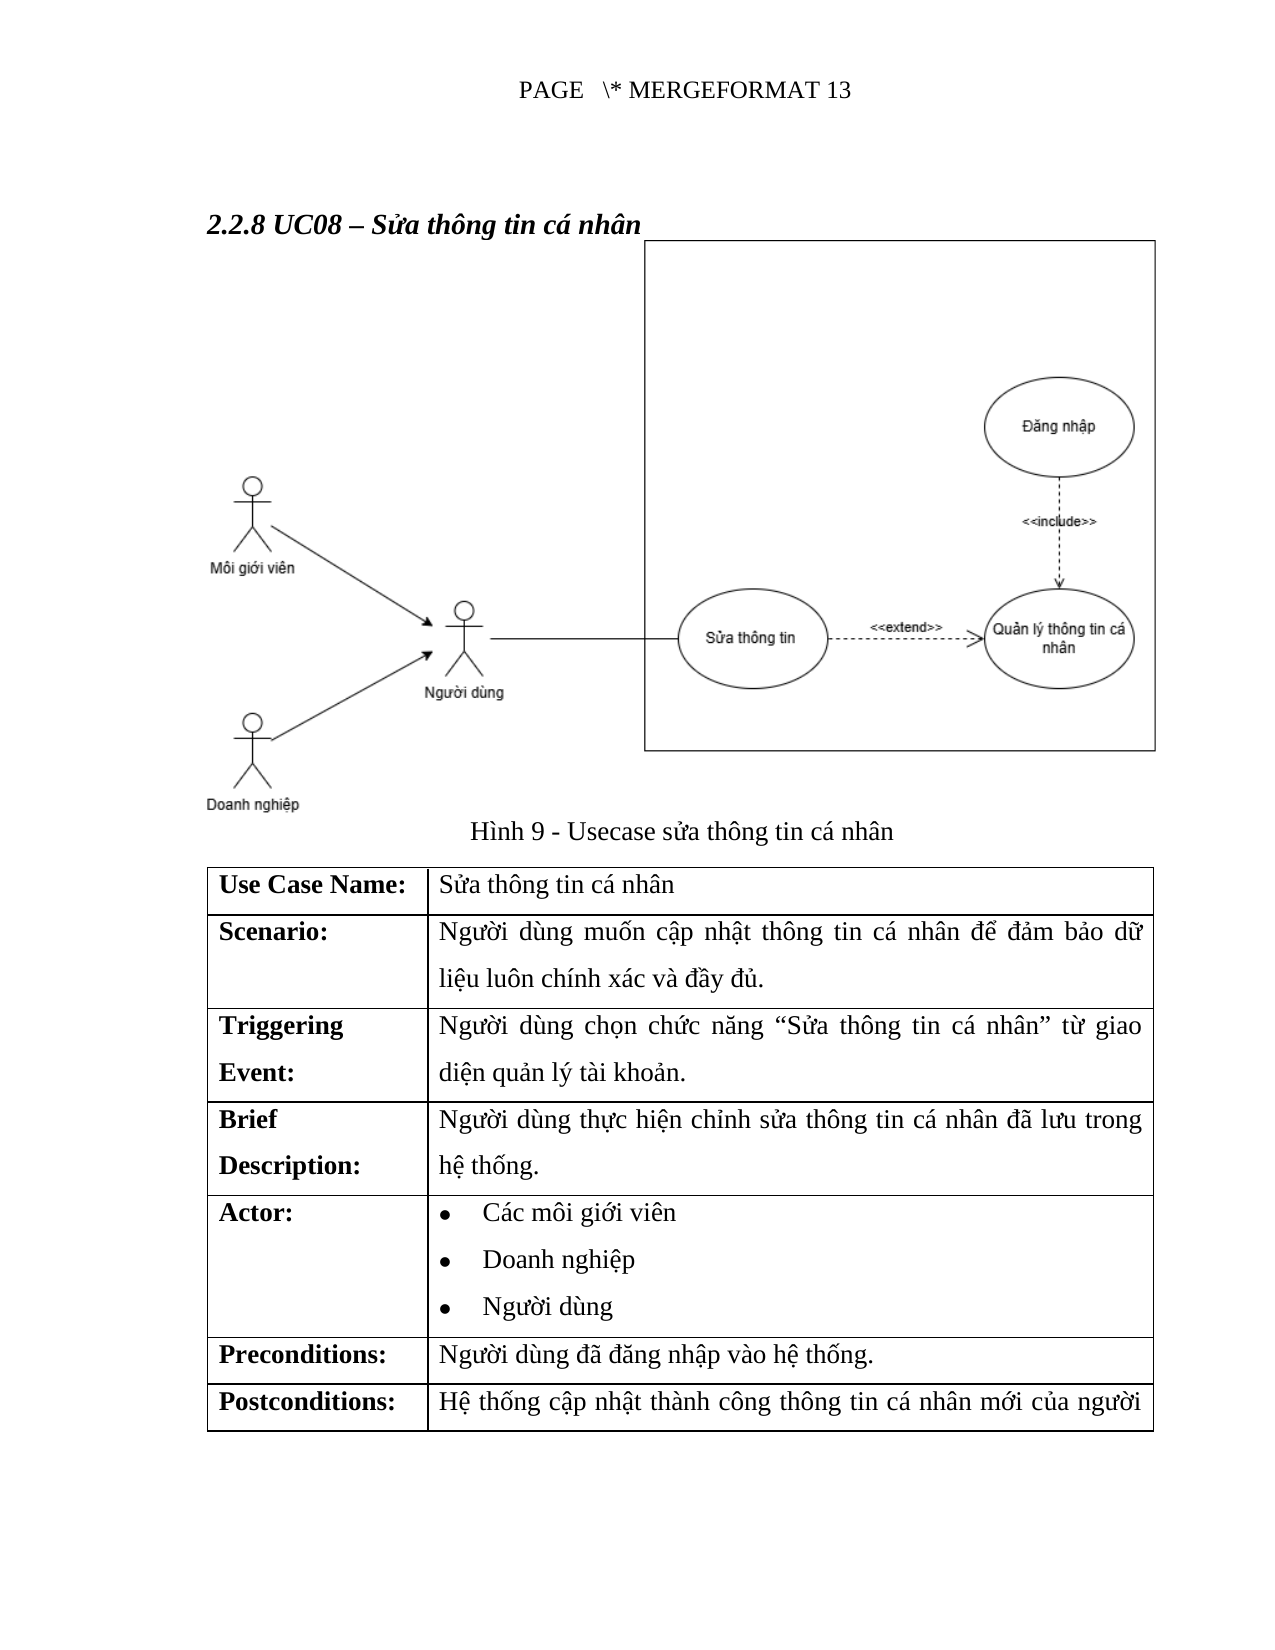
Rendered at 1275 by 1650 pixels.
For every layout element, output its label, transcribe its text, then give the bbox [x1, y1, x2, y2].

picture [206, 240, 1156, 815]
table_cell Hệ thống cập nhật thành công thông tin cá nhân mới của người dùng vào cơ sở dữ liệu. [429, 1385, 1153, 1430]
table_cell Preconditions: [208, 1338, 427, 1383]
table_cell Người dùng muốn cập nhật thông tin cá nhân để đảm bảo dữ liệu luôn chính xác và đầy đủ. [429, 916, 1153, 1007]
table_cell Người dùng chọn chức năng “Sửa thông tin cá nhân” từ giao diện quản lý tài khoản. [429, 1009, 1153, 1101]
table_cell Các môi giới viên Doanh nghiệp Người dùng [429, 1196, 1153, 1336]
table_cell Triggering Event: [208, 1009, 427, 1101]
table_cell Người dùng thực hiện chỉnh sửa thông tin cá nhân đã lưu trong hệ thống. [429, 1103, 1153, 1195]
table_cell Actor: [208, 1196, 427, 1336]
table_header Sửa thông tin cá nhân [429, 868, 1153, 914]
table_cell Brief Description: [208, 1103, 427, 1195]
table_cell Scenario: [208, 916, 427, 1007]
table_cell Postconditions: [208, 1385, 427, 1430]
table_header Use Case Name: [208, 868, 428, 914]
table_cell Người dùng đã đăng nhập vào hệ thống. [429, 1338, 1153, 1383]
